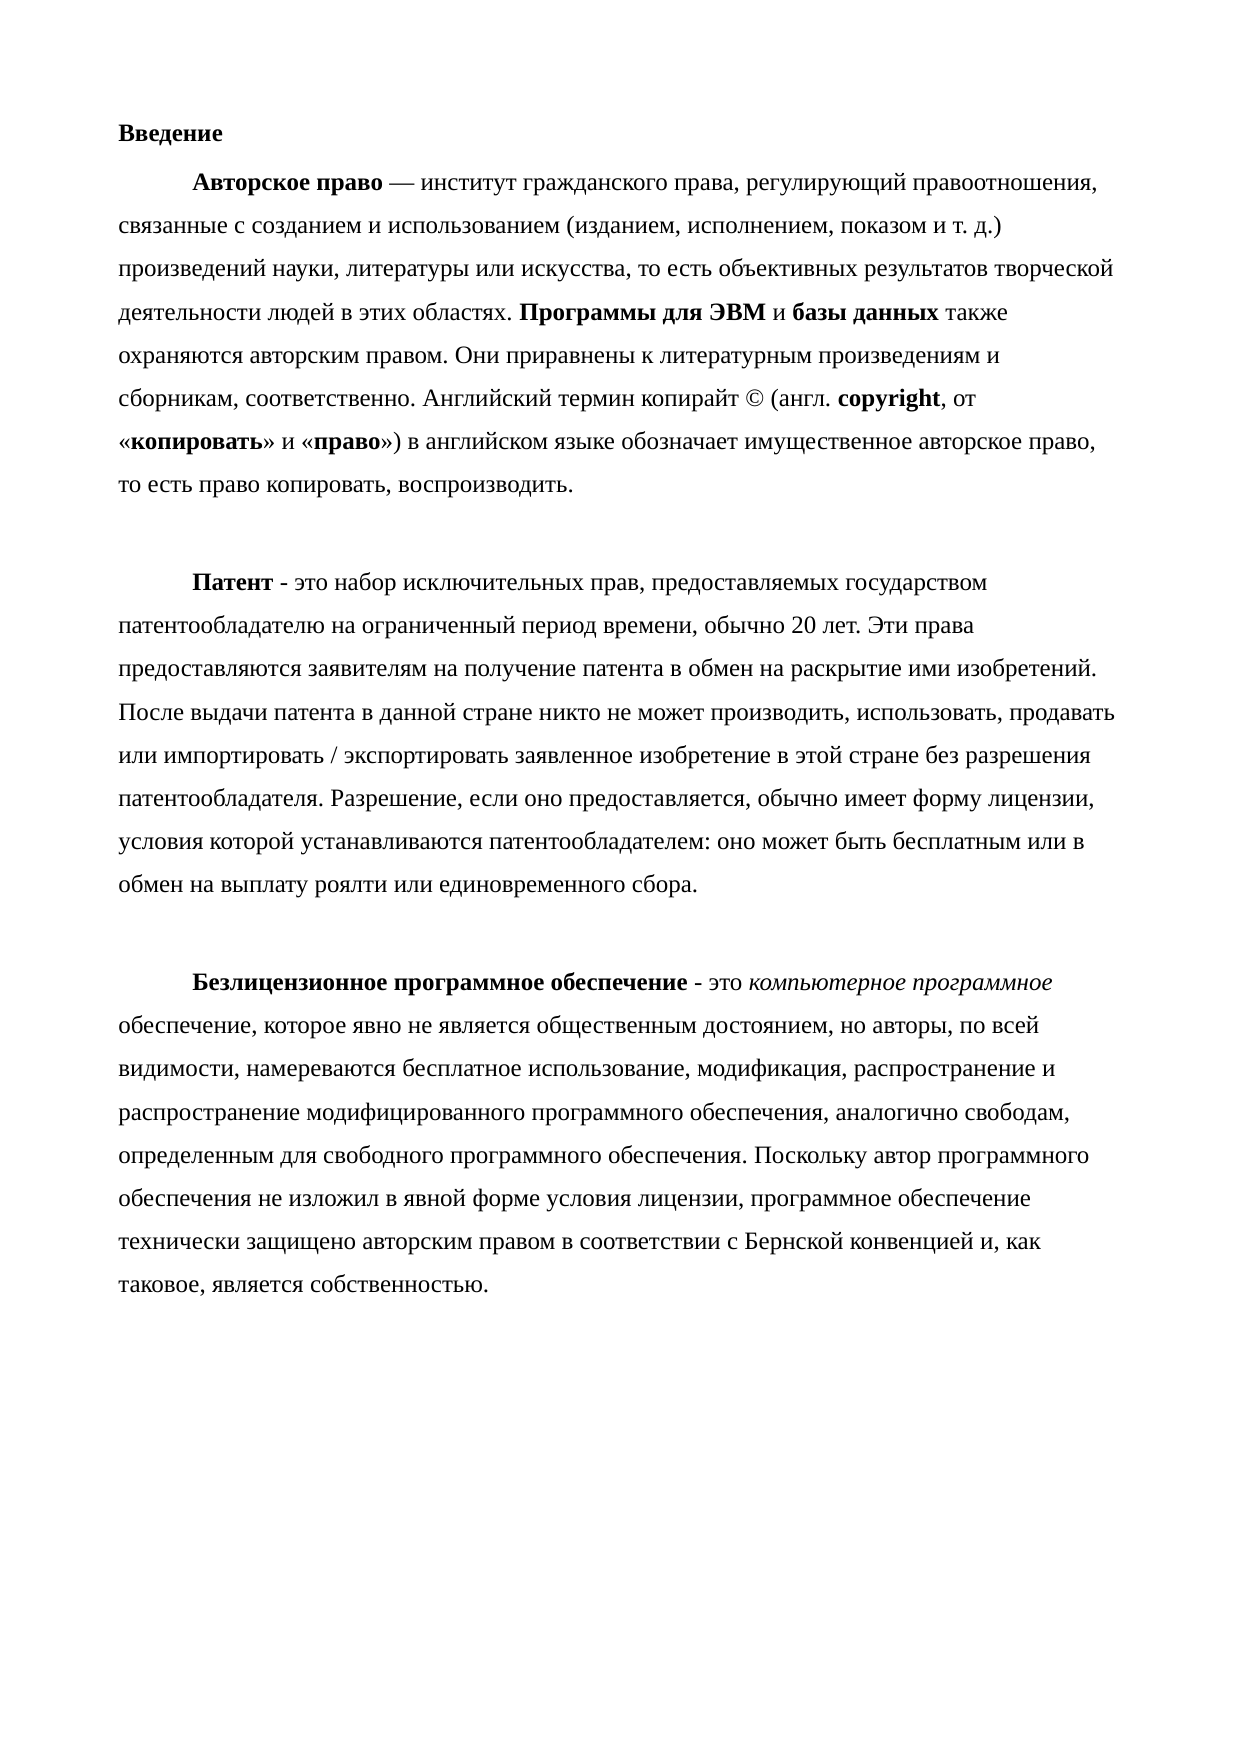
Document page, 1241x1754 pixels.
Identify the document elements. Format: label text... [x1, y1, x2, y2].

text Патент - это набор исключительных прав, предоставляемых государством патентообладателю на ограниченный период времени, обычно 20 лет. Эти права предоставляются заявителям на получение патента в обмен на раскрытие ими изобретений. После выдачи патента в данной стране никто не может производить, использовать, продавать или импортировать / экспортировать заявленное изобретение в этой стране без разрешения патентообладателя. Разрешение, если оно предоставляется, обычно имеет форму лицензии, условия которой устанавливаются патентообладателем: оно может быть бесплатным или в обмен на выплату роялти или единовременного сбора. [118, 567, 1122, 898]
text Авторское право — институт гражданского права, регулирующий правоотношения, связанные с созданием и использованием (изданием, исполнением, показом и т. д.) произведений науки, литературы или искусства, то есть объективных результатов творческой деятельности людей в этих областях. Программы для ЭВМ и базы данных также охраняются авторским правом. Они приравнены к литературным произведениям и сборникам, соответственно. Английский термин копирайт © (англ. copyright, от «копировать» и «право») в английском языке обозначает имущественное авторское право, то есть право копировать, воспроизводить. [118, 167, 1122, 498]
text Введение [118, 118, 1122, 147]
text Безлицензионное программное обеспечение - это компьютерное программное обеспечение, которое явно не является общественным достоянием, но авторы, по всей видимости, намереваются бесплатное использование, модификация, распространение и распространение модифицированного программного обеспечения, аналогично свободам, определенным для свободного программного обеспечения. Поскольку автор программного обеспечения не изложил в явной форме условия лицензии, программное обеспечение технически защищено авторским правом в соответствии с Бернской конвенцией и, как таковое, является собственностью. [118, 967, 1122, 1298]
